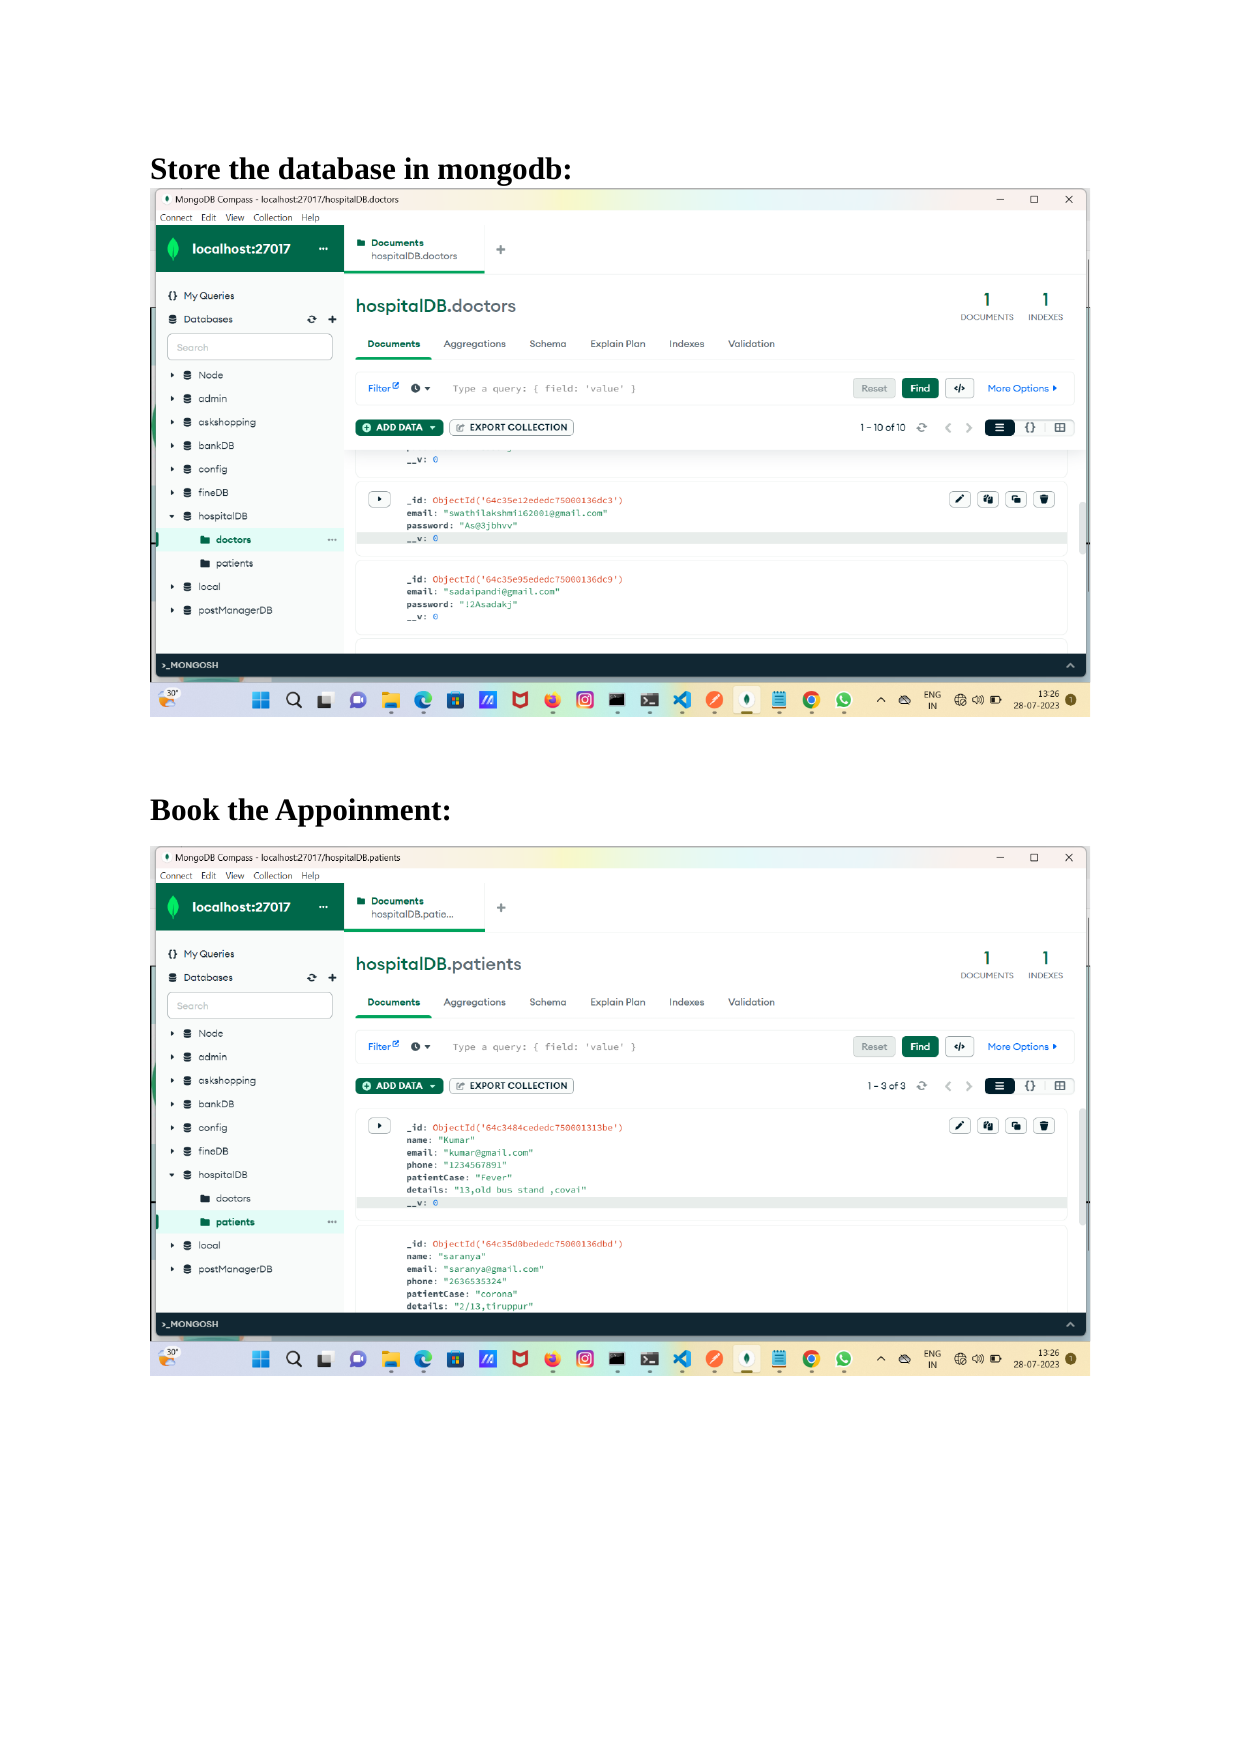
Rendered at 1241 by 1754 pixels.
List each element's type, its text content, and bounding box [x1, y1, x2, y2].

text Book the Appoinment: [150, 791, 1090, 827]
picture [150, 188, 1091, 717]
picture [150, 846, 1091, 1376]
text Store the database in mongodb: [150, 150, 1090, 188]
